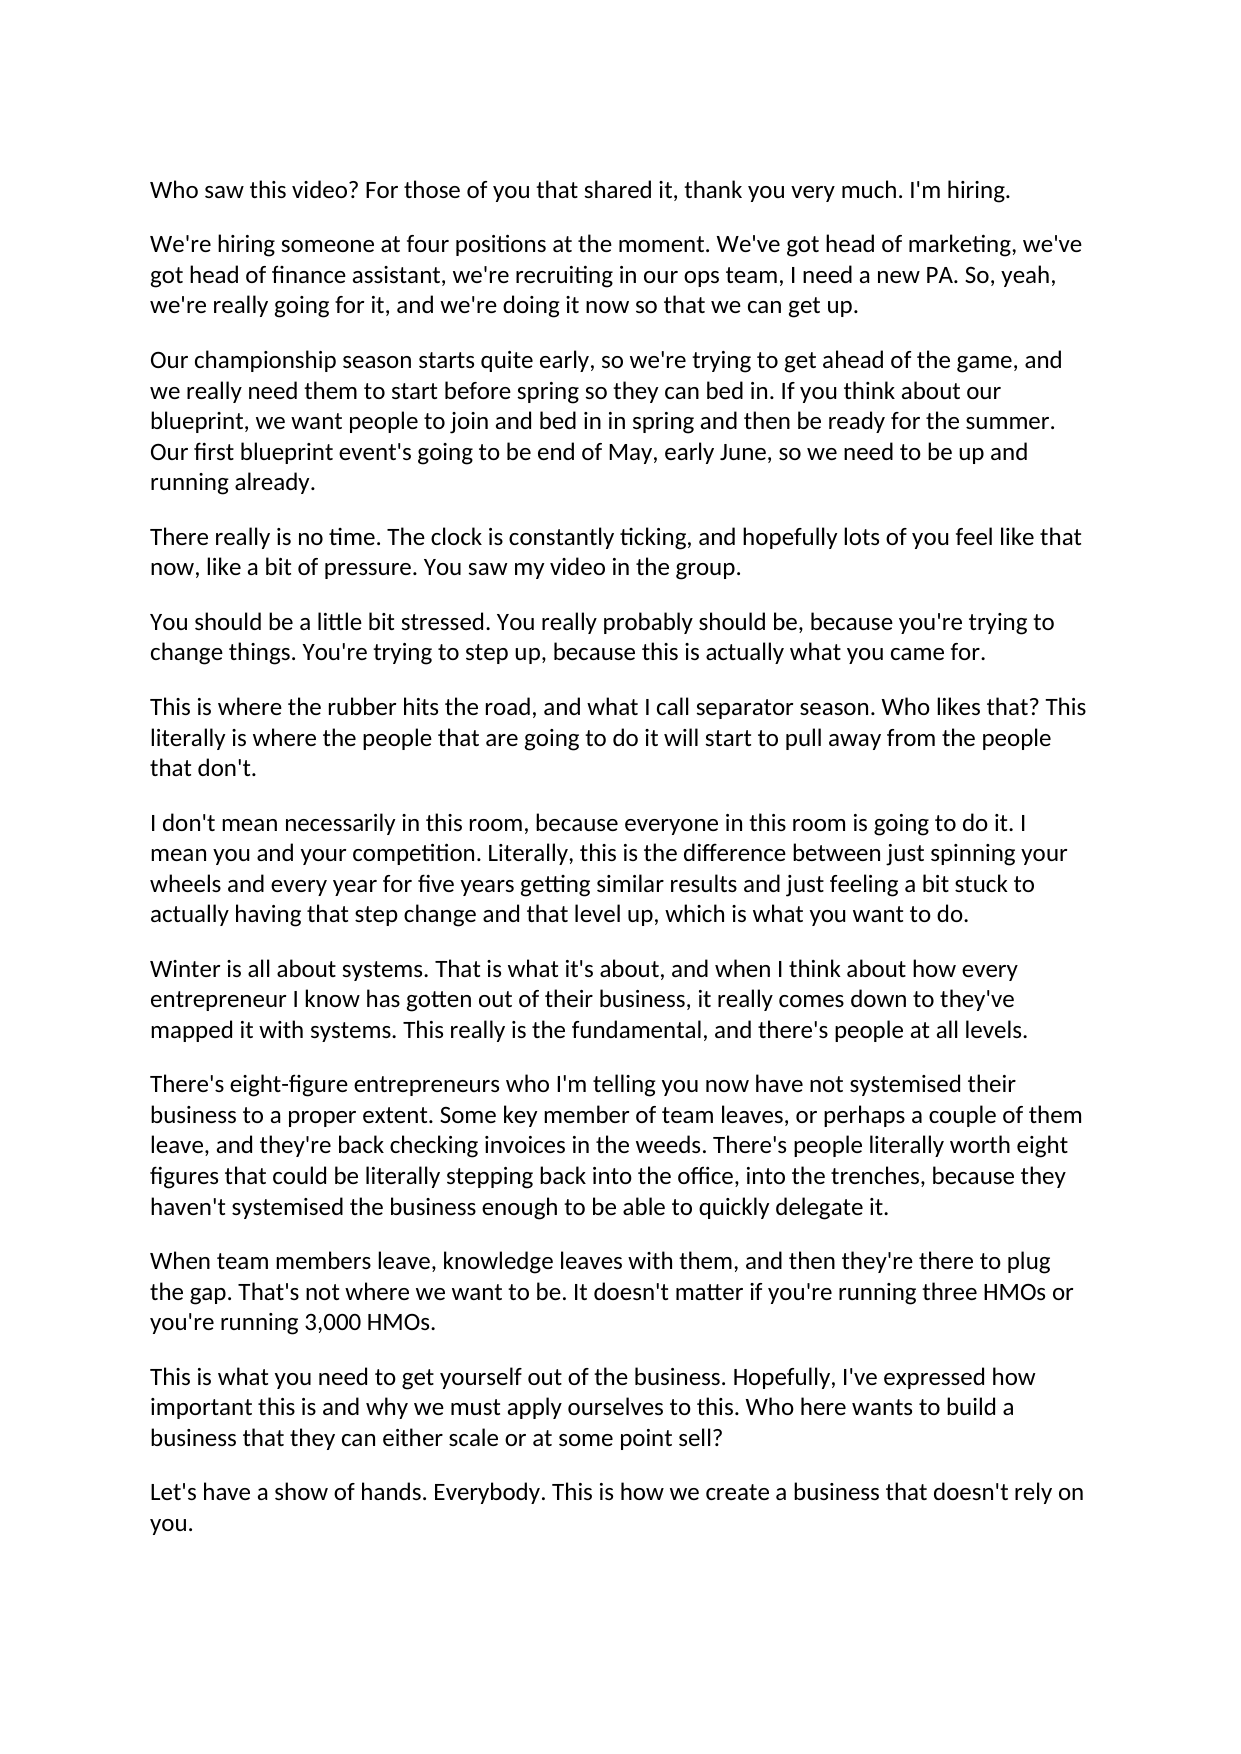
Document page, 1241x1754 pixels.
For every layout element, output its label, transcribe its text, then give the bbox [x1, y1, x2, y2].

text Winter is all about systems. That is what it's about, and when I think about how every entrepreneur I know has gotten out of their business, it really comes down to they've mapped it with systems. This really is the fundamental, and there's people at all levels. [150, 953, 1090, 1044]
text We're hiring someone at four positions at the moment. We've got head of marketing, we've got head of finance assistant, we're recruiting in our ops team, I need a new PA. So, yeah, we're really going for it, and we're doing it now so that we can get up. [150, 229, 1090, 320]
text Who saw this video? For those of you that shared it, thank you very much. I'm hiring. [150, 174, 1090, 204]
text Let's have a show of hands. Everybody. This is how we create a business that doesn't rely on you. [150, 1476, 1090, 1537]
text I don't mean necessarily in this room, because everyone in this room is going to do it. I mean you and your competition. Literally, this is the difference between just spinning your wheels and every year for five years getting similar results and just feeling a bit stuck to actually having that step change and that level up, which is what you want to do. [150, 807, 1090, 929]
text When team members leave, knowledge leaves with them, and then they're there to plug the gap. That's not where we want to be. It doesn't matter if you're running three HMOs or you're running 3,000 HMOs. [150, 1245, 1090, 1337]
text This is where the rubber hits the road, and what I call separator season. Who likes that? This literally is where the people that are going to do it will start to pull away from the people that don't. [150, 691, 1090, 783]
text There really is no time. The clock is constantly ticking, and hopefully lots of you feel like that now, like a bit of pressure. You saw my video in the group. [150, 521, 1090, 582]
text This is what you need to get yourself out of the business. Hopefully, I've expressed how important this is and why we must apply ourselves to this. Who here wants to build a business that they can either scale or at some point sell? [150, 1361, 1090, 1452]
text You should be a little bit stressed. You really probably should be, because you're trying to change things. You're trying to step up, because this is actually what you came for. [150, 606, 1090, 667]
text Our championship season starts quite early, so we're trying to get ahead of the game, and we really need them to start before spring so they can bed in. If you think about our blueprint, we want people to join and bed in in spring and then be ready for the summer. Our first blueprint event's going to be end of May, early June, so we need to be up and running already. [150, 344, 1090, 497]
text There's eight-figure entrepreneurs who I'm telling you now have not systemised their business to a proper extent. Some key member of team leaves, or perhaps a couple of them leave, and they're back checking invoices in the weeds. There's people literally worth eight figures that could be literally stepping back into the office, into the trenches, because they haven't systemised the business enough to be able to quickly delegate it. [150, 1068, 1090, 1221]
